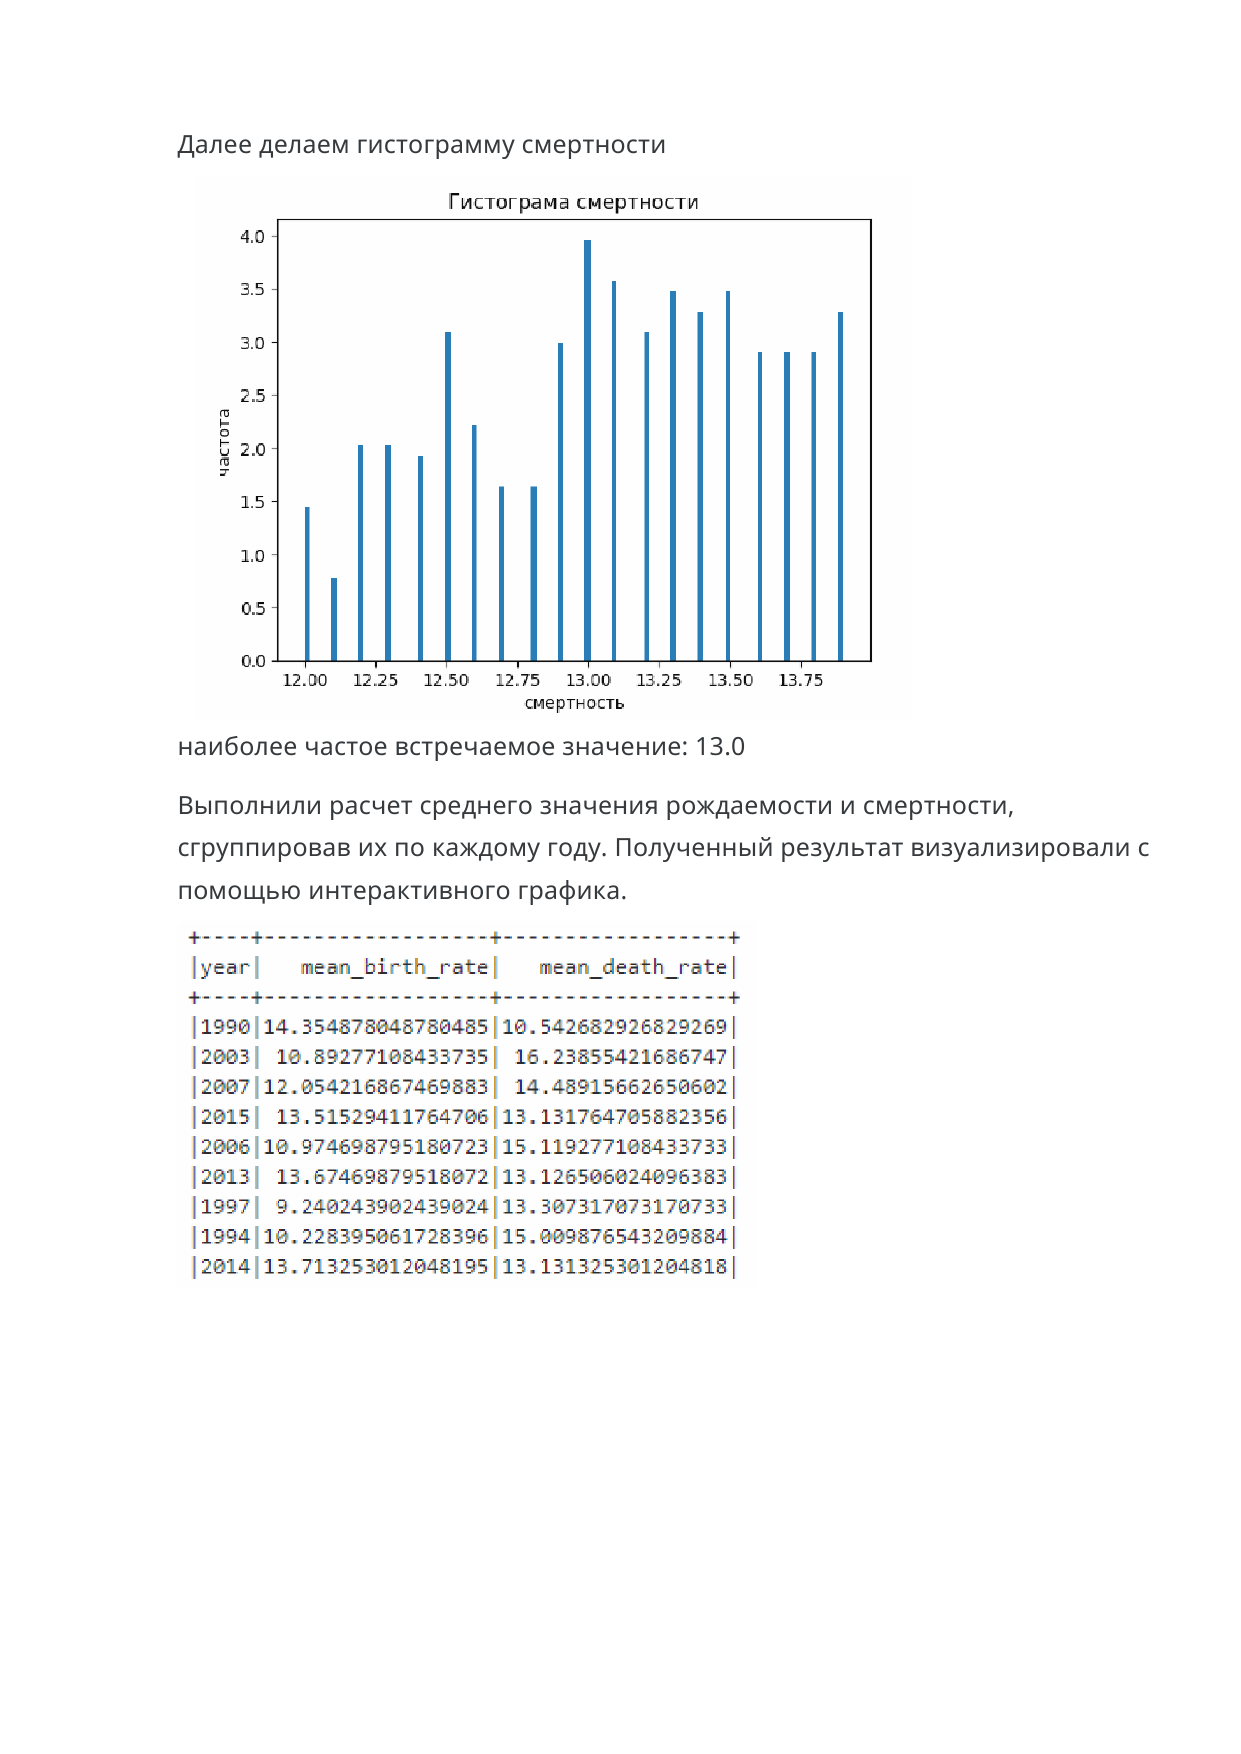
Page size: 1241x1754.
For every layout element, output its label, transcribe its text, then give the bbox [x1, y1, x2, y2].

picture [185, 930, 750, 1280]
text Далее делаем гистограмму смертности [177, 118, 1152, 160]
text Выполнили расчет среднего значения рождаемости и смертности, сгруппировав их по каждому году. Полученный результат визуализировали с помощью интерактивного графика. [177, 780, 1152, 906]
picture [202, 183, 904, 714]
